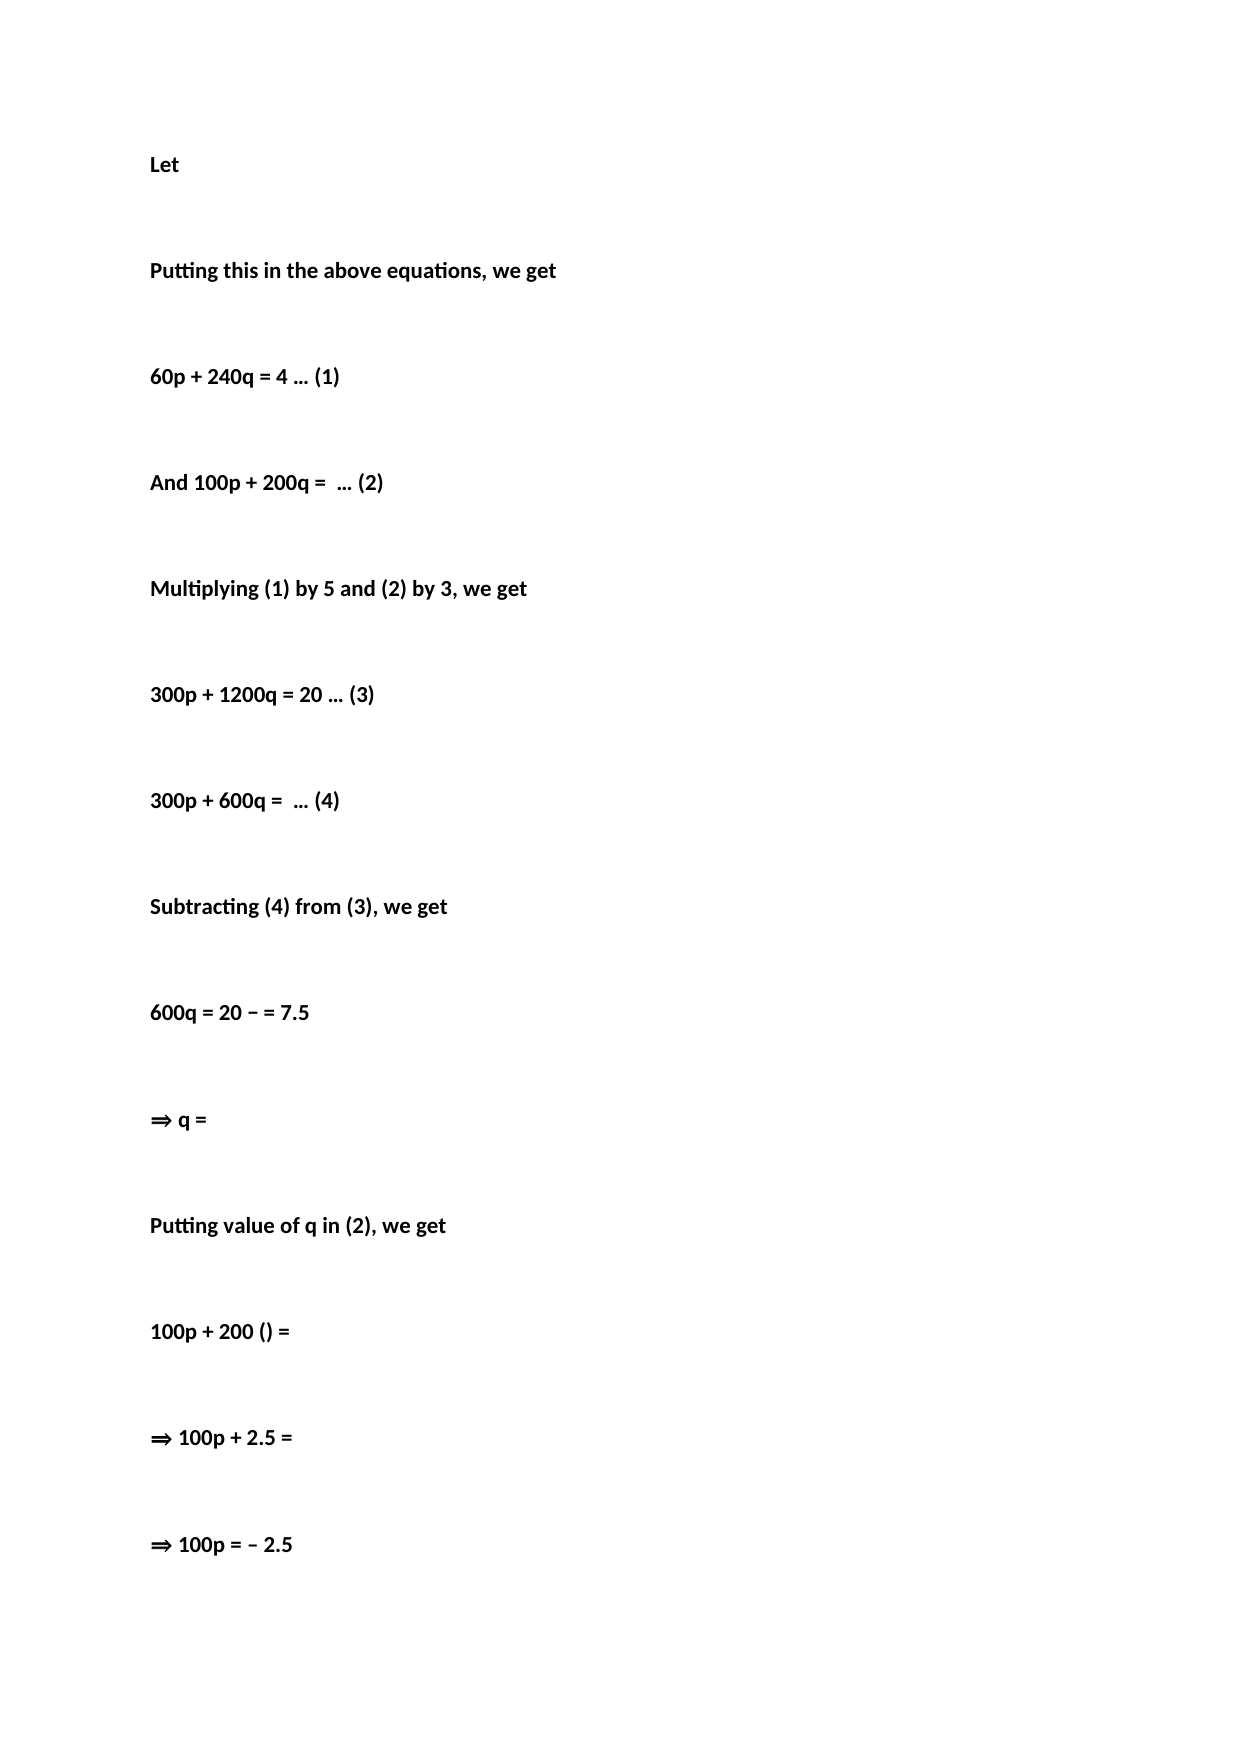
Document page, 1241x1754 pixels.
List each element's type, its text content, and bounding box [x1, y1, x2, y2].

text ⇒ 100p + 2.5 = [150, 1423, 1090, 1451]
text 100p + 200 () = [150, 1317, 1090, 1345]
text 600q = 20 − = 7.5 [150, 998, 1090, 1026]
text ⇒ 100p = – 2.5 [150, 1529, 1090, 1558]
text ⇒ q = [150, 1104, 1090, 1133]
text Let [150, 150, 1090, 178]
text 300p + 600q = … (4) [150, 786, 1090, 814]
text Putting value of q in (2), we get [150, 1211, 1090, 1239]
text Subtracting (4) from (3), we get [150, 892, 1090, 920]
text Putting this in the above equations, we get [150, 256, 1090, 284]
text 300p + 1200q = 20 … (3) [150, 680, 1090, 708]
text Multiplying (1) by 5 and (2) by 3, we get [150, 574, 1090, 602]
text And 100p + 200q = … (2) [150, 468, 1090, 496]
text 60p + 240q = 4 … (1) [150, 362, 1090, 390]
